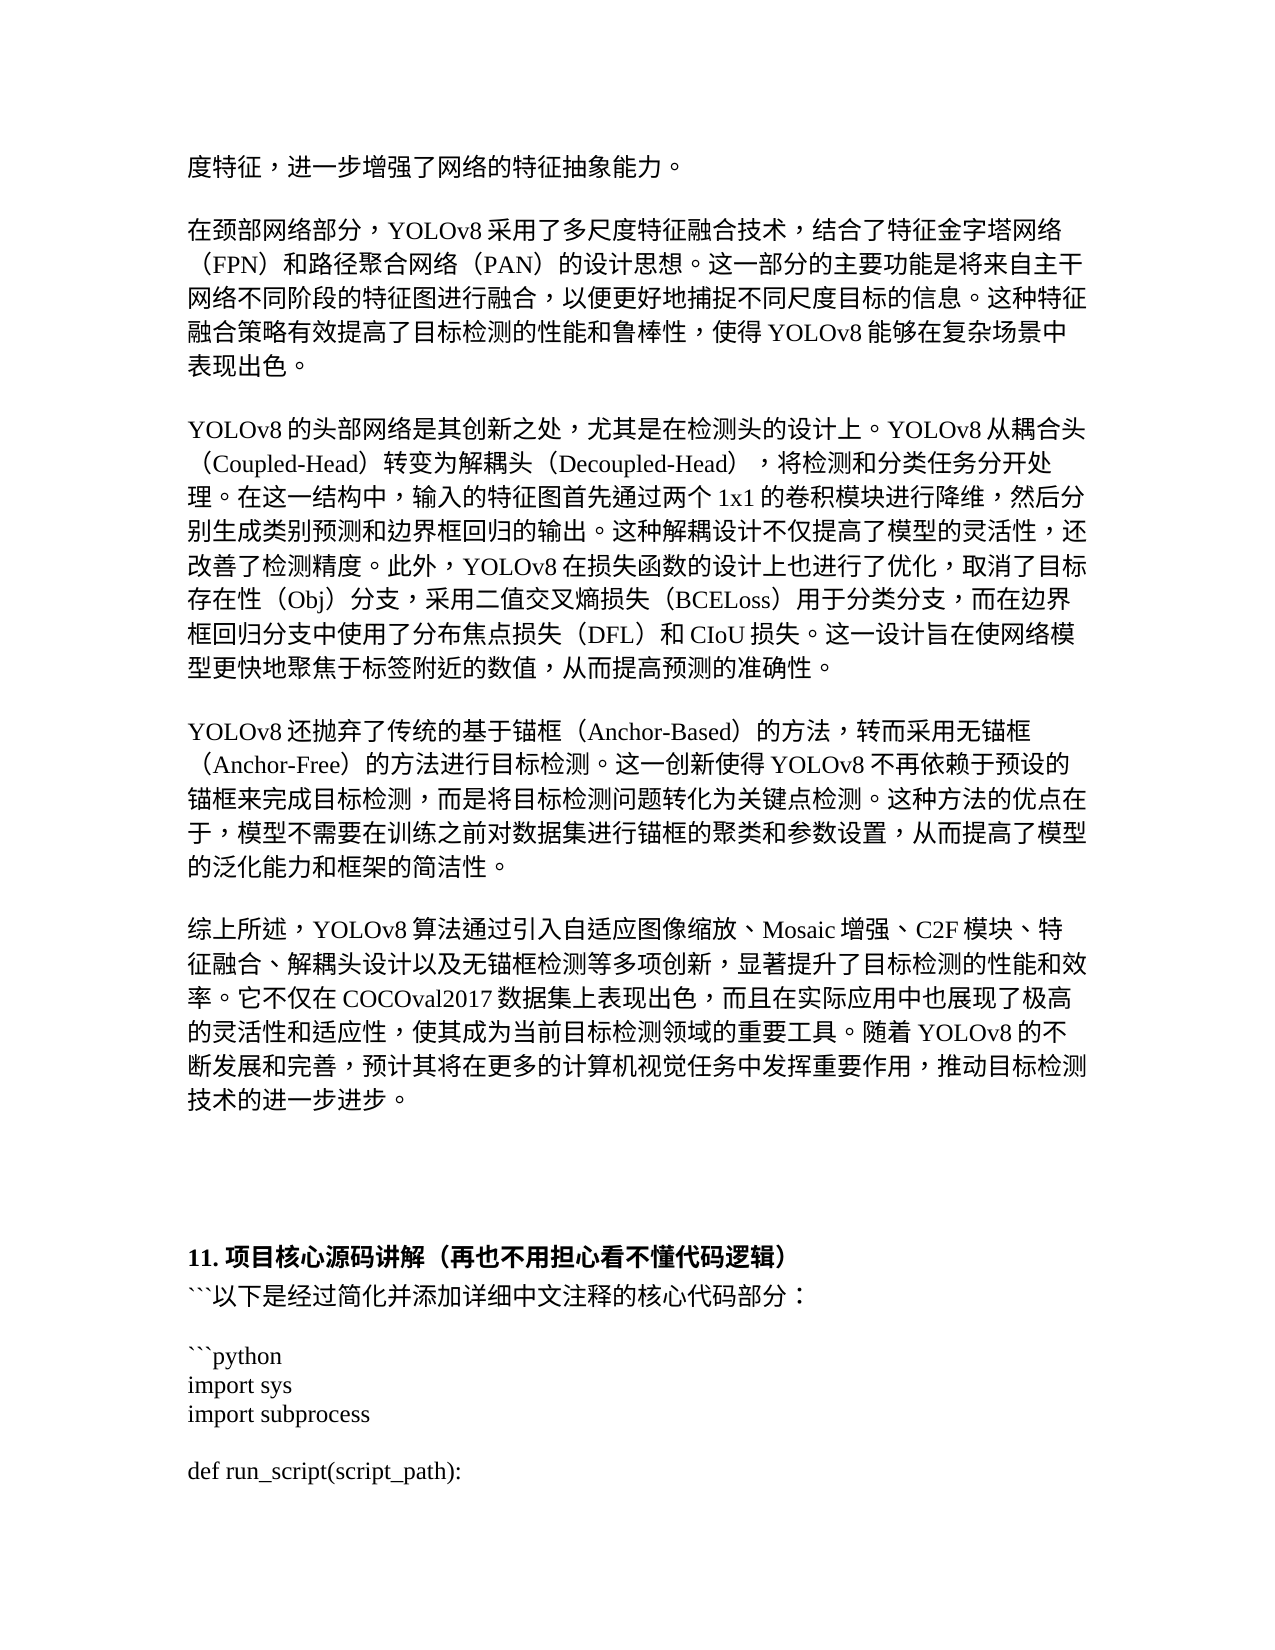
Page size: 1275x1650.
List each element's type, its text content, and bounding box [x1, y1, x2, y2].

subtitle 11. 项目核心源码讲解（再也不用担心看不懂代码逻辑） [187, 1239, 1087, 1273]
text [187, 150, 1087, 1117]
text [187, 1279, 1087, 1485]
